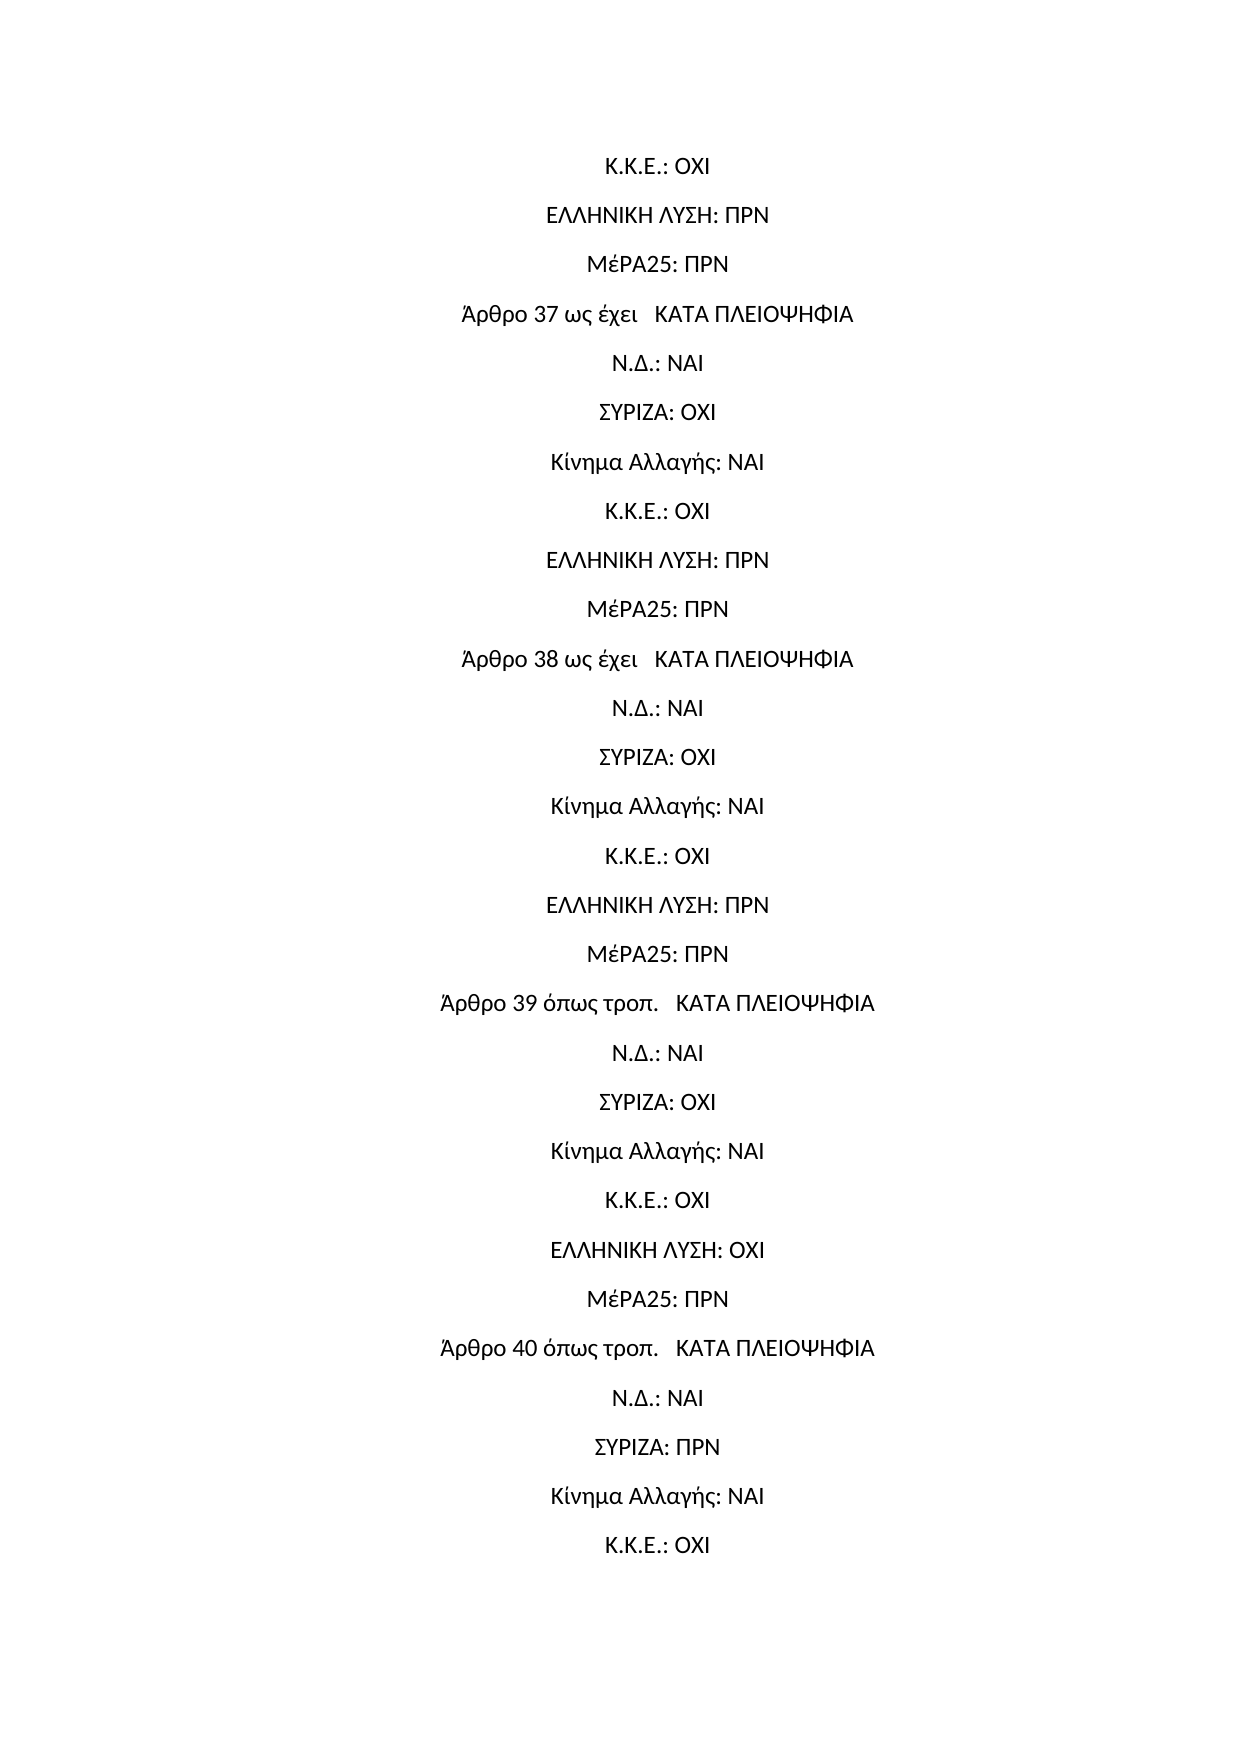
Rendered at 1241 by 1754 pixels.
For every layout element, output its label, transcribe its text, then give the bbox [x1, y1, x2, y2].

table_cell Κ.Κ.Ε.: OXI [249, 150, 991, 199]
table_cell Ν.Δ.: ΝΑΙ [249, 692, 991, 741]
table_cell Κ.Κ.Ε.: OXI [249, 1530, 991, 1579]
table_cell ΣΥΡΙΖΑ: ΠΡΝ [249, 1431, 991, 1480]
table_cell Κ.Κ.Ε.: OXI [249, 840, 991, 889]
table_cell ΣΥΡΙΖΑ: OXI [249, 741, 991, 791]
table_cell ΜέΡΑ25: ΠΡΝ [249, 249, 991, 298]
table_cell ΕΛΛΗΝΙΚΗ ΛΥΣΗ: ΠΡΝ [249, 199, 991, 248]
table_cell ΕΛΛΗΝΙΚΗ ΛΥΣΗ: ΠΡΝ [249, 889, 991, 938]
table_cell Άρθρο 39 όπως τροπ. ΚΑΤΑ ΠΛΕΙΟΨΗΦΙΑ [249, 988, 991, 1037]
table_cell ΣΥΡΙΖΑ: OXI [249, 1086, 991, 1135]
table_cell ΣΥΡΙΖΑ: OXI [249, 396, 991, 446]
table_cell Κ.Κ.Ε.: OXI [249, 1185, 991, 1234]
table_cell Κίνημα Αλλαγής: ΝΑΙ [249, 1480, 991, 1529]
table_cell Άρθρο 40 όπως τροπ. ΚΑΤΑ ΠΛΕΙΟΨΗΦΙΑ [249, 1333, 991, 1382]
table_cell ΜέΡΑ25: ΠΡΝ [249, 594, 991, 643]
table_cell ΕΛΛΗΝΙΚΗ ΛΥΣΗ: ΠΡΝ [249, 544, 991, 593]
table_cell Άρθρο 37 ως έχει ΚΑΤΑ ΠΛΕΙΟΨΗΦΙΑ [249, 298, 991, 347]
table_cell Κ.Κ.Ε.: OXI [249, 495, 991, 544]
table_cell Ν.Δ.: ΝΑΙ [249, 1037, 991, 1086]
table_cell Κίνημα Αλλαγής: ΝΑΙ [249, 446, 991, 495]
table_cell ΜέΡΑ25: ΠΡΝ [249, 938, 991, 988]
table_cell Ν.Δ.: ΝΑΙ [249, 1382, 991, 1431]
table_cell Κίνημα Αλλαγής: ΝΑΙ [249, 791, 991, 840]
table_cell Κίνημα Αλλαγής: ΝΑΙ [249, 1135, 991, 1185]
table_cell Ν.Δ.: ΝΑΙ [249, 347, 991, 396]
table_cell ΜέΡΑ25: ΠΡΝ [249, 1283, 991, 1332]
table_cell Άρθρο 38 ως έχει ΚΑΤΑ ΠΛΕΙΟΨΗΦΙΑ [249, 643, 991, 692]
table_cell ΕΛΛΗΝΙΚΗ ΛΥΣΗ: OXI [249, 1234, 991, 1283]
